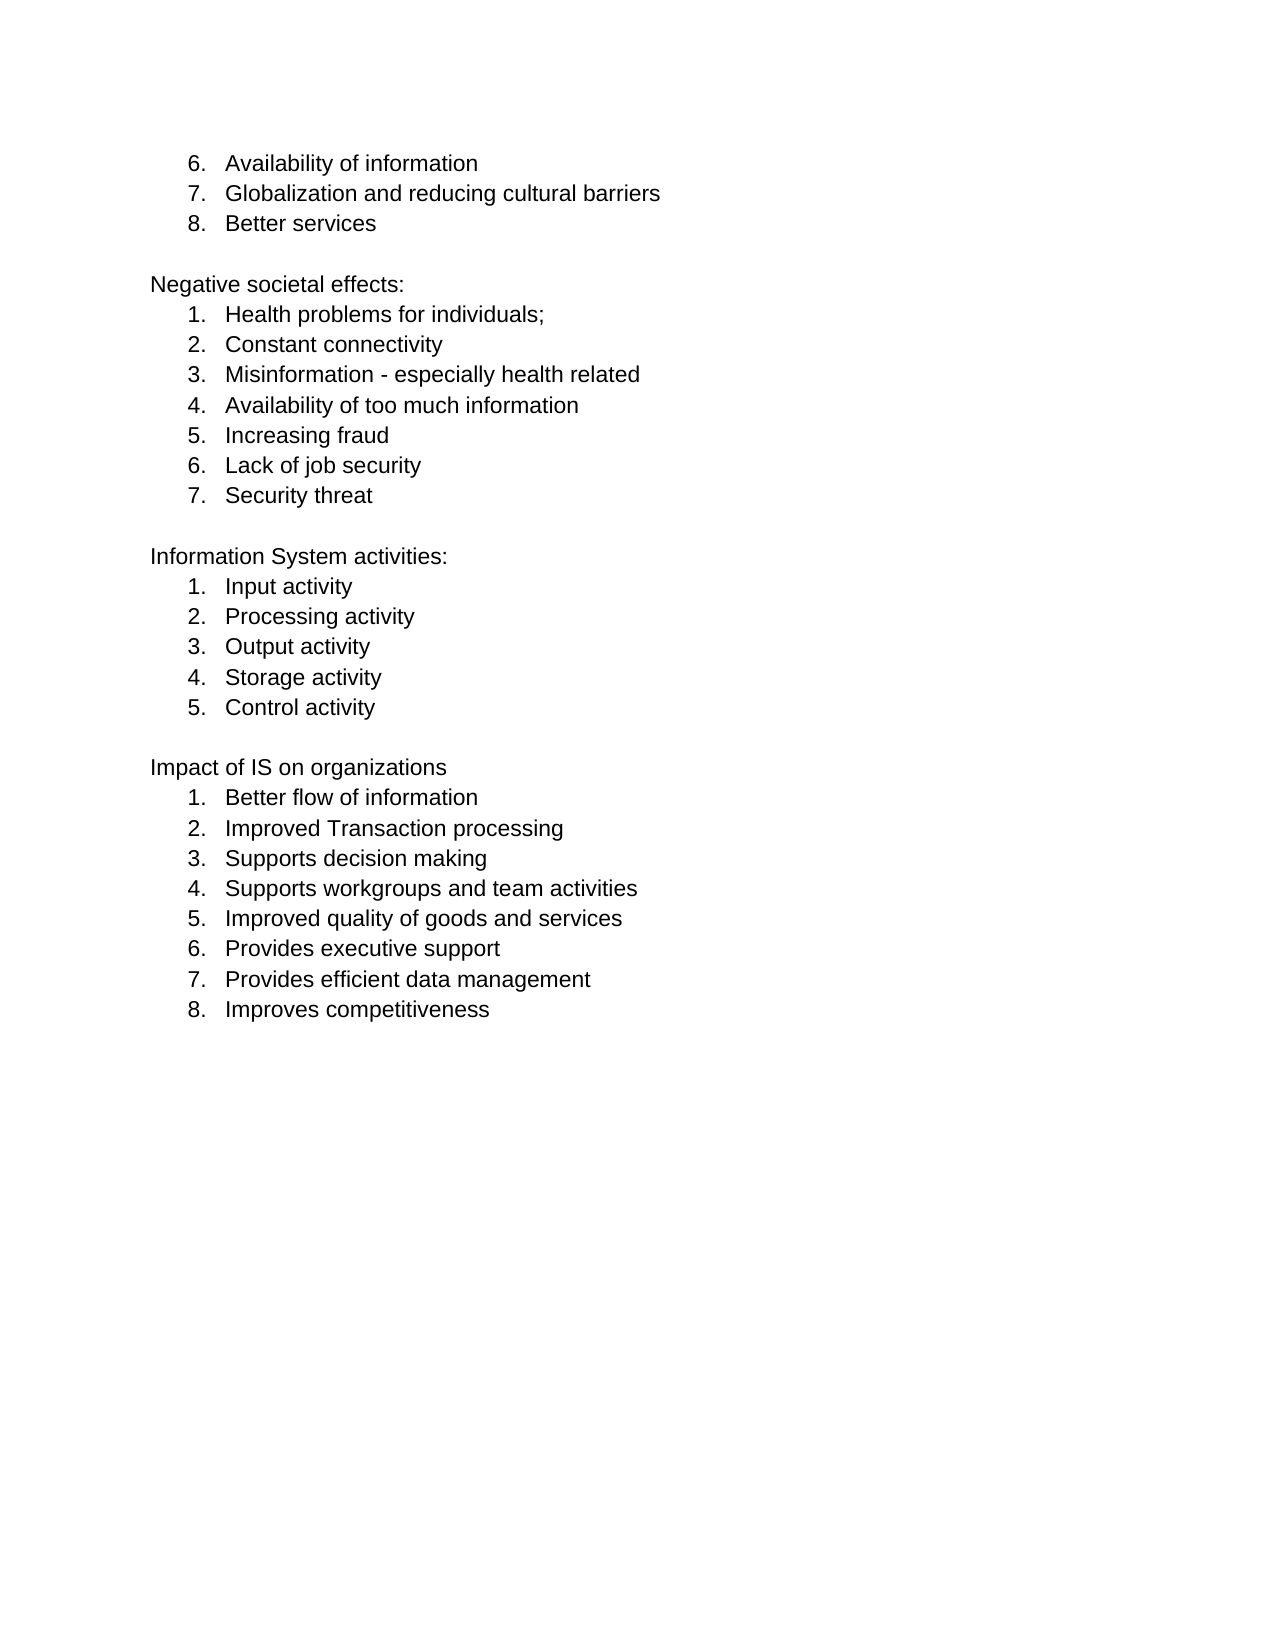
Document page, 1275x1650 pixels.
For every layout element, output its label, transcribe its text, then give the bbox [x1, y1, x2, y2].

list Availability of information [187, 150, 1125, 176]
list Better flow of information [187, 784, 1125, 811]
list Storage activity [187, 663, 1125, 690]
list Control activity [187, 694, 1125, 720]
text Impact of IS on organizations [150, 754, 1125, 781]
list Increasing fraud [187, 422, 1125, 448]
list Health problems for individuals; [187, 301, 1125, 327]
list Input activity [187, 573, 1125, 599]
list Improved quality of goods and services [187, 905, 1125, 932]
list Better services [187, 210, 1125, 237]
list Globalization and reducing cultural barriers [187, 180, 1125, 207]
list Security threat [187, 482, 1125, 509]
list Misinformation - especially health related [187, 361, 1125, 388]
list Constant connectivity [187, 331, 1125, 358]
list Provides efficient data management [187, 966, 1125, 992]
list Improved Transaction processing [187, 814, 1125, 841]
text Negative societal effects: [150, 271, 1125, 297]
list Supports decision making [187, 845, 1125, 871]
list Provides executive support [187, 935, 1125, 962]
list Lack of job security [187, 452, 1125, 478]
list Availability of too much information [187, 392, 1125, 418]
list Improves competitiveness [187, 996, 1125, 1022]
list Processing activity [187, 603, 1125, 629]
list Output activity [187, 633, 1125, 660]
list Supports workgroups and team activities [187, 875, 1125, 901]
text Information System activities: [150, 543, 1125, 569]
